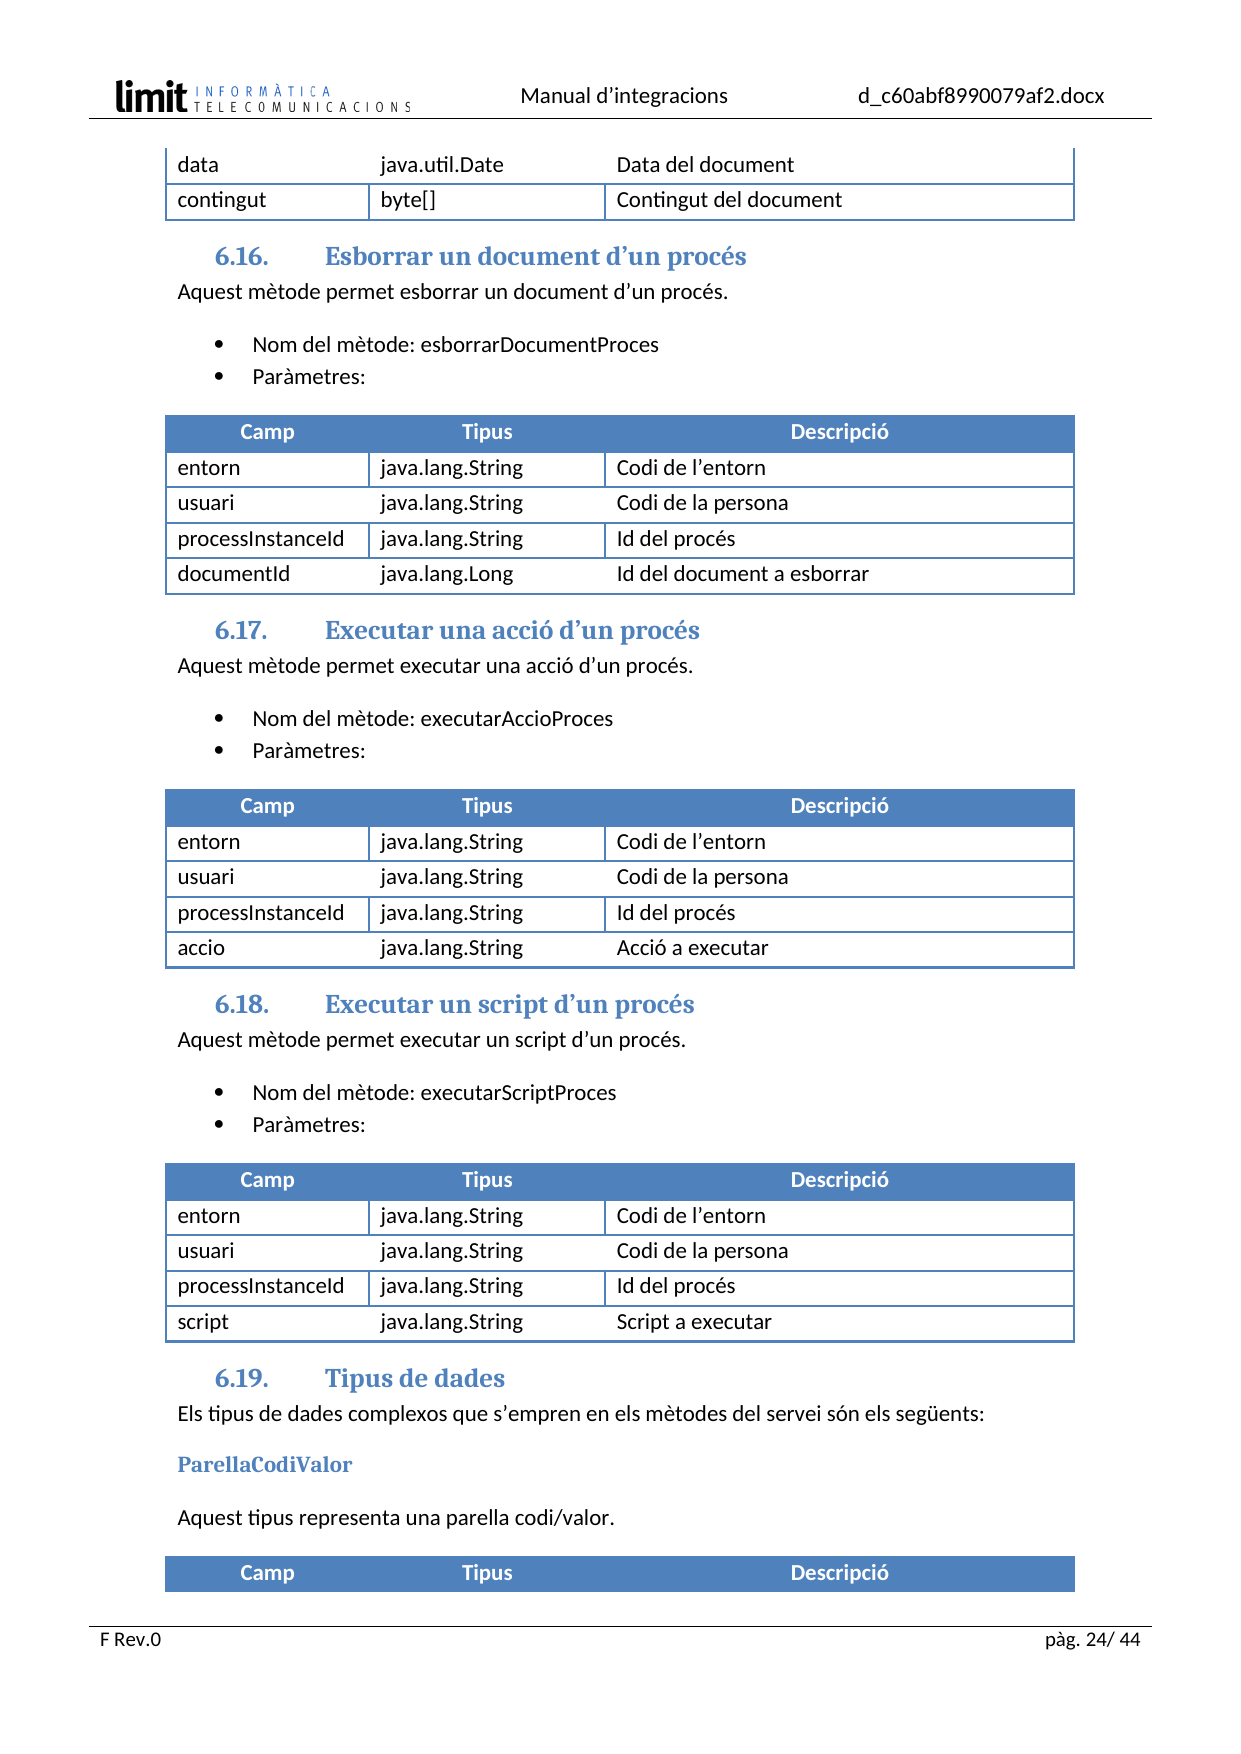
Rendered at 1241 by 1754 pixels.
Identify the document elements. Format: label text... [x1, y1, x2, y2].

table_cell java.lang.String [370, 524, 604, 557]
table_header Camp [167, 791, 369, 825]
subtitle Tipus de dades [215, 1363, 1063, 1394]
table_cell java.lang.Long [369, 559, 605, 592]
table_cell Codi de l’entorn [606, 1201, 1073, 1234]
list Paràmetres: [215, 362, 1063, 390]
table_header Descripció [605, 791, 1073, 825]
table_cell java.util.Date [369, 148, 605, 183]
table_cell script [167, 1307, 369, 1340]
subtitle Esborrar un document d’un procés [215, 241, 1063, 273]
text Aquest mètode permet esborrar un document d’un procés. [177, 277, 1063, 305]
subtitle Executar un script d’un procés [215, 989, 1063, 1021]
table_cell Id del document a esborrar [605, 559, 1073, 592]
text Aquest mètode permet executar una acció d’un procés. [177, 651, 1063, 679]
picture [116, 80, 410, 112]
table_cell java.lang.String [370, 898, 604, 931]
table_header Camp [167, 1165, 369, 1199]
table_cell java.lang.String [369, 1307, 605, 1340]
text ParellaCodiValor [177, 1452, 1063, 1478]
text Aquest mètode permet executar un script d’un procés. [177, 1025, 1063, 1053]
table_header Tipus [369, 1165, 605, 1199]
table_cell java.lang.String [369, 488, 605, 522]
table_cell Id del procés [606, 898, 1073, 931]
table_cell Acció a executar [605, 933, 1073, 966]
table_cell usuari [167, 862, 369, 896]
table_cell Contingut del document [606, 185, 1073, 218]
table_header Tipus [369, 418, 605, 451]
table_cell Codi de l’entorn [606, 453, 1073, 486]
subtitle Executar una acció d’un procés [215, 615, 1063, 647]
table_cell java.lang.String [370, 453, 604, 486]
table_cell Codi de l’entorn [606, 827, 1073, 860]
table_cell java.lang.String [369, 1236, 605, 1269]
text Els tipus de dades complexos que s’empren en els mètodes del servei són els següents: [177, 1399, 1063, 1427]
table_cell processInstanceId [167, 1272, 368, 1305]
table_cell documentId [167, 559, 369, 592]
table_cell Script a executar [605, 1307, 1073, 1340]
list Paràmetres: [215, 1110, 1063, 1138]
table_cell Id del procés [606, 1272, 1073, 1305]
table_header Descripció [605, 418, 1073, 451]
table_cell accio [167, 933, 369, 966]
table_cell usuari [167, 1236, 369, 1269]
table_header Tipus [369, 791, 605, 825]
table_cell processInstanceId [167, 524, 368, 557]
table_cell Id del procés [606, 524, 1073, 557]
table_cell java.lang.String [370, 827, 604, 860]
table_cell Codi de la persona [605, 862, 1073, 896]
table_header Tipus [369, 1558, 605, 1592]
list Nom del mètode: esborrarDocumentProces [215, 330, 1063, 358]
list Nom del mètode: executarScriptProces [215, 1078, 1063, 1106]
table_cell entorn [167, 1201, 368, 1234]
table_header Camp [167, 1558, 369, 1592]
table_cell Codi de la persona [605, 488, 1073, 522]
list Nom del mètode: executarAccioProces [215, 704, 1063, 732]
table_cell processInstanceId [167, 898, 368, 931]
table_cell java.lang.String [370, 1201, 604, 1234]
text Aquest tipus representa una parella codi/valor. [177, 1503, 1063, 1531]
table_header Camp [167, 418, 369, 451]
table_cell byte[] [370, 185, 604, 218]
table_cell java.lang.String [370, 1272, 604, 1305]
table_cell entorn [167, 453, 368, 486]
table_cell java.lang.String [369, 933, 605, 966]
table_cell entorn [167, 827, 368, 860]
table_cell Data del document [605, 148, 1073, 183]
table_cell data [167, 148, 369, 183]
table_cell usuari [167, 488, 369, 522]
table_cell contingut [167, 185, 368, 218]
table_header Descripció [605, 1165, 1073, 1199]
table_cell Codi de la persona [605, 1236, 1073, 1269]
table_header Descripció [605, 1558, 1073, 1592]
table_cell java.lang.String [369, 862, 605, 896]
list Paràmetres: [215, 736, 1063, 764]
